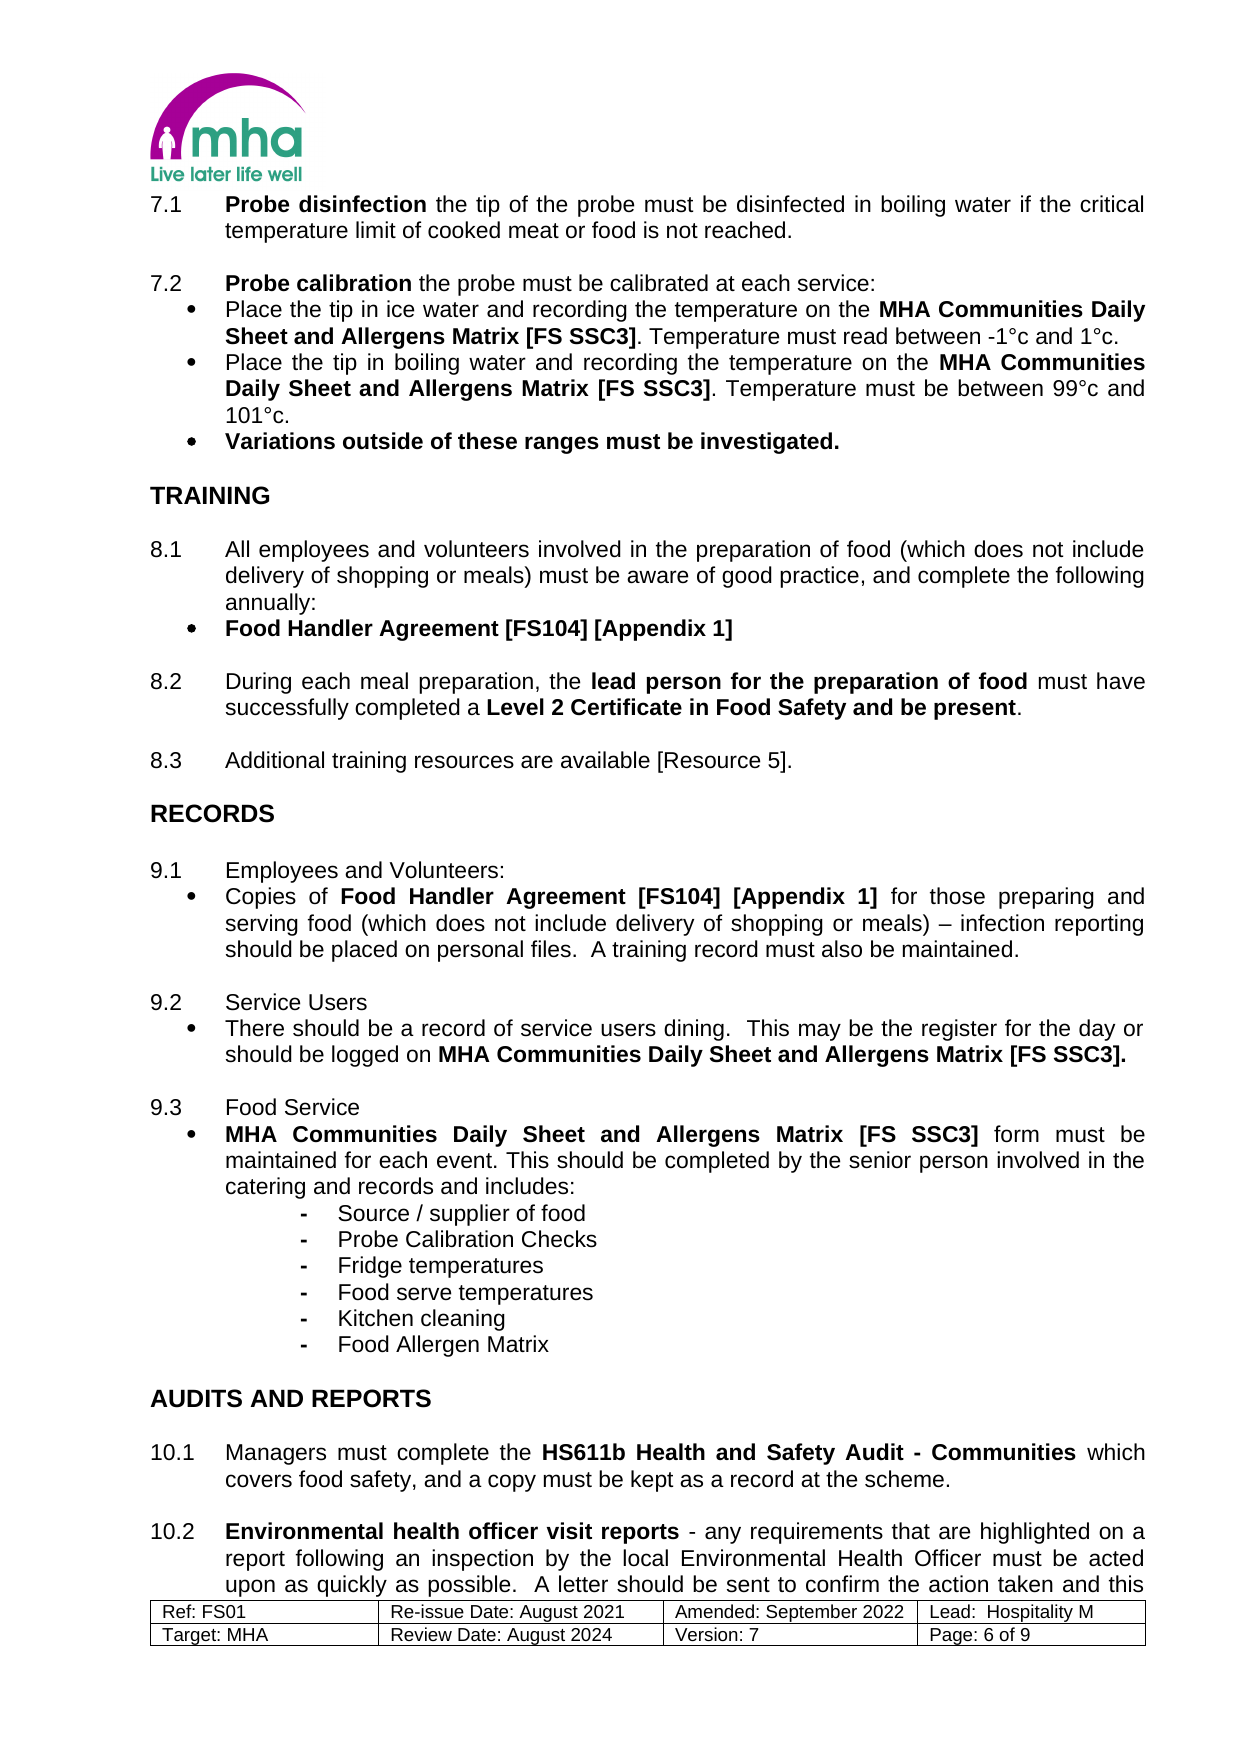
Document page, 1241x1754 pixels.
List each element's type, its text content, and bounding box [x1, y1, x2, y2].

text RECORDS [150, 799, 1146, 828]
text 9.2 Service Users [150, 989, 1146, 1015]
picture [150, 73, 327, 191]
text 8.3 Additional training resources are available [Resource 5]. [150, 747, 1146, 773]
text 9.1 Employees and Volunteers: [150, 857, 1146, 883]
list Food Handler Agreement [FS104] [Appendix 1] [187, 615, 1146, 641]
list During each meal preparation, the lead person for the preparation of food must have successfully completed a Level 2 Certificate in Food Safety and be present. [150, 668, 1146, 720]
text 10.1 Managers must complete the HS611b Health and Safety Audit - Communities which covers food safety, and a copy must be kept as a record at the scheme. [150, 1439, 1146, 1492]
list Fridge temperatures [300, 1252, 1146, 1279]
list There should be a record of service users dining. This may be the register for the day or should be logged on MHA Communities Daily Sheet and Allergens Matrix [FS SSC3]. [187, 1015, 1146, 1068]
list Variations outside of these ranges must be investigated. [187, 428, 1146, 454]
text AUDITS AND REPORTS [150, 1384, 1146, 1413]
text 9.3 Food Service [150, 1094, 1146, 1121]
list MHA Communities Daily Sheet and Allergens Matrix [FS SSC3] form must be maintained for each event. This should be completed by the senior person involved in the catering and records and includes: [187, 1121, 1146, 1199]
list Probe Calibration Checks [300, 1226, 1146, 1252]
list Source / supplier of food [300, 1199, 1146, 1226]
text 8.1 All employees and volunteers involved in the preparation of food (which does not include delivery of shopping or meals) must be aware of good practice, and complete the following annually: [150, 536, 1146, 615]
list Place the tip in boiling water and recording the temperature on the MHA Communities Daily Sheet and Allergens Matrix [FS SSC3]. Temperature must be between 99°c and 101°c. [187, 349, 1146, 428]
list Kitchen cleaning [300, 1305, 1146, 1331]
list Copies of Food Handler Agreement [FS104] [Appendix 1] for those preparing and serving food (which does not include delivery of shopping or meals) – infection reporting should be placed on personal files. A training record must also be maintained. [187, 883, 1146, 962]
text 7.2 Probe calibration the probe must be calibrated at each service: [150, 270, 1146, 296]
text TRAINING [150, 481, 1146, 509]
list Food serve temperatures [300, 1279, 1146, 1305]
list Food Allergen Matrix [300, 1331, 1146, 1358]
list Place the tip in ice water and recording the temperature on the MHA Communities Daily Sheet and Allergens Matrix [FS SSC3]. Temperature must read between -1°c and 1°c. [187, 296, 1146, 349]
text 7.1 Probe disinfection the tip of the probe must be disinfected in boiling water if the critical temperature limit of cooked meat or food is not reached. [150, 191, 1146, 244]
